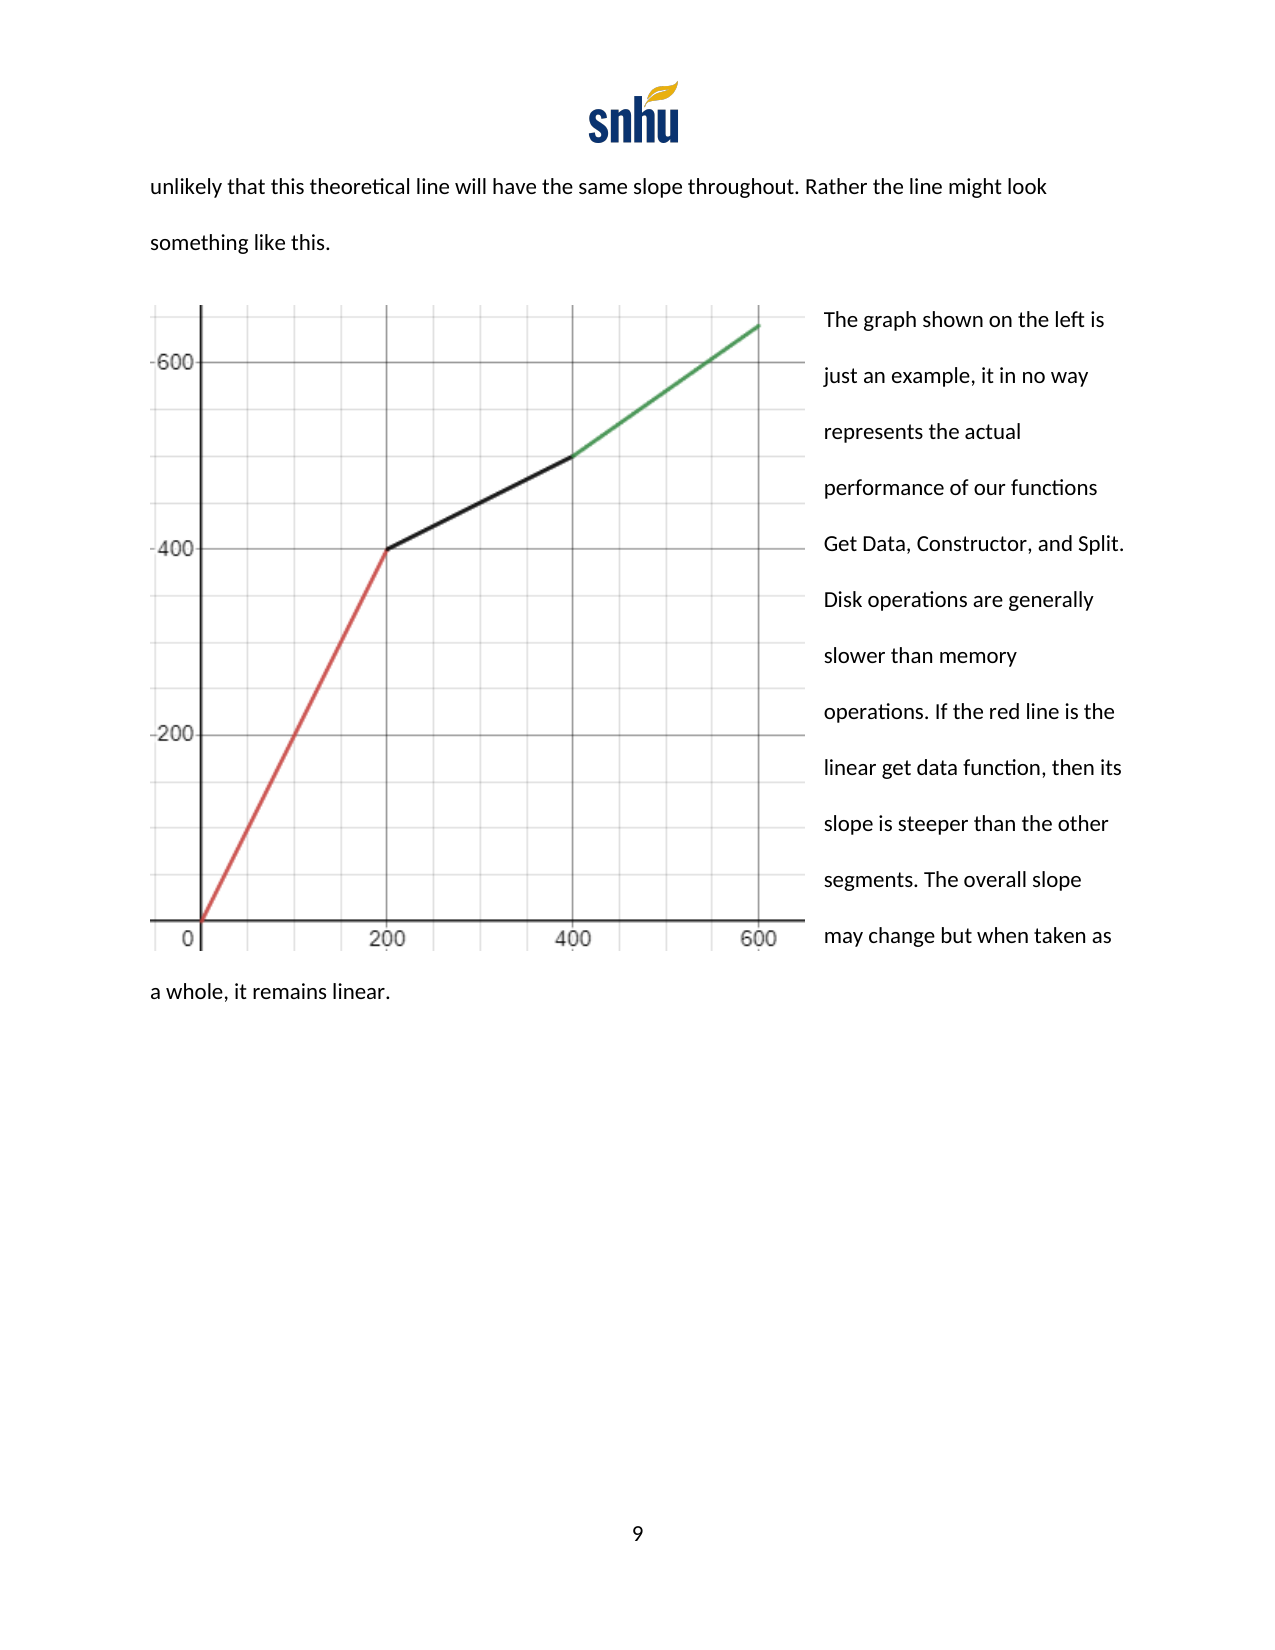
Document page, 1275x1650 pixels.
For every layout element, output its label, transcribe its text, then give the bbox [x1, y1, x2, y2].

picture [150, 305, 805, 951]
picture [568, 75, 707, 152]
